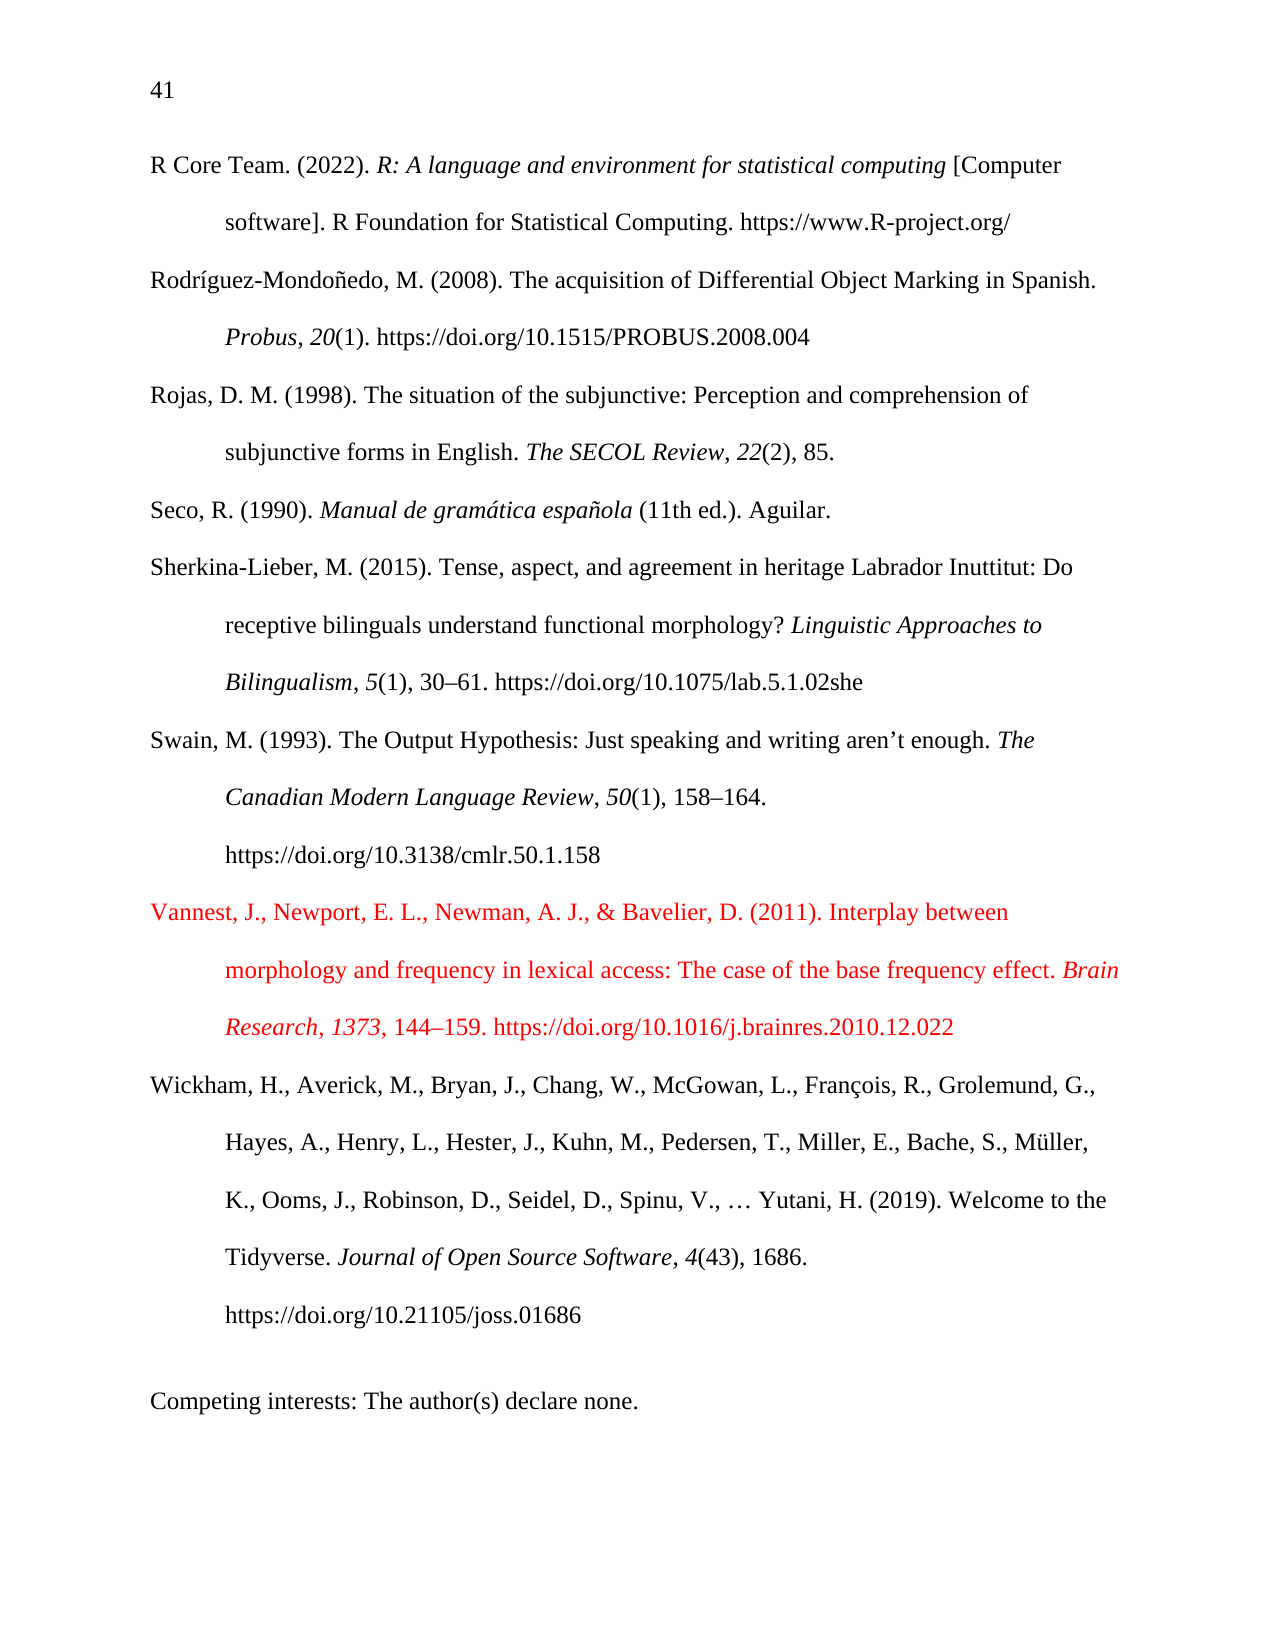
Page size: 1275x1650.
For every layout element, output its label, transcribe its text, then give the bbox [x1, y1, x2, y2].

text Wickham, H., Averick, M., Bryan, J., Chang, W., McGowan, L., François, R., Grolemund, G., Hayes, A., Henry, L., Hester, J., Kuhn, M., Pedersen, T., Miller, E., Bache, S., Müller, K., Ooms, J., Robinson, D., Seidel, D., Spinu, V., … Yutani, H. (2019). Welcome to the Tidyverse. Journal of Open Source Software, 4(43), 1686. https://doi.org/10.21105/joss.01686 [150, 1070, 1125, 1329]
text Swain, M. (1993). The Output Hypothesis: Just speaking and writing aren’t enough. The Canadian Modern Language Review, 50(1), 158–164. https://doi.org/10.3138/cmlr.50.1.158 [150, 725, 1125, 869]
text Sherkina-Lieber, M. (2015). Tense, aspect, and agreement in heritage Labrador Inuttitut: Do receptive bilinguals understand functional morphology? Linguistic Approaches to Bilingualism, 5(1), 30–61. https://doi.org/10.1075/lab.5.1.02she [150, 552, 1125, 696]
text Vannest, J., Newport, E. L., Newman, A. J., & Bavelier, D. (2011). Interplay between morphology and frequency in lexical access: The case of the base frequency effect. Brain Research, 1373, 144–159. https://doi.org/10.1016/j.brainres.2010.12.022 [150, 897, 1125, 1041]
text Seco, R. (1990). Manual de gramática española (11th ed.). Aguilar. [150, 495, 1125, 524]
text Rodríguez-Mondoñedo, M. (2008). The acquisition of Differential Object Marking in Spanish. Probus, 20(1). https://doi.org/10.1515/PROBUS.2008.004 [150, 265, 1125, 351]
text Competing interests: The author(s) declare none. [150, 1386, 1125, 1415]
text Rojas, D. M. (1998). The situation of the subjunctive: Perception and comprehension of subjunctive forms in English. The SECOL Review, 22(2), 85. [150, 380, 1125, 466]
